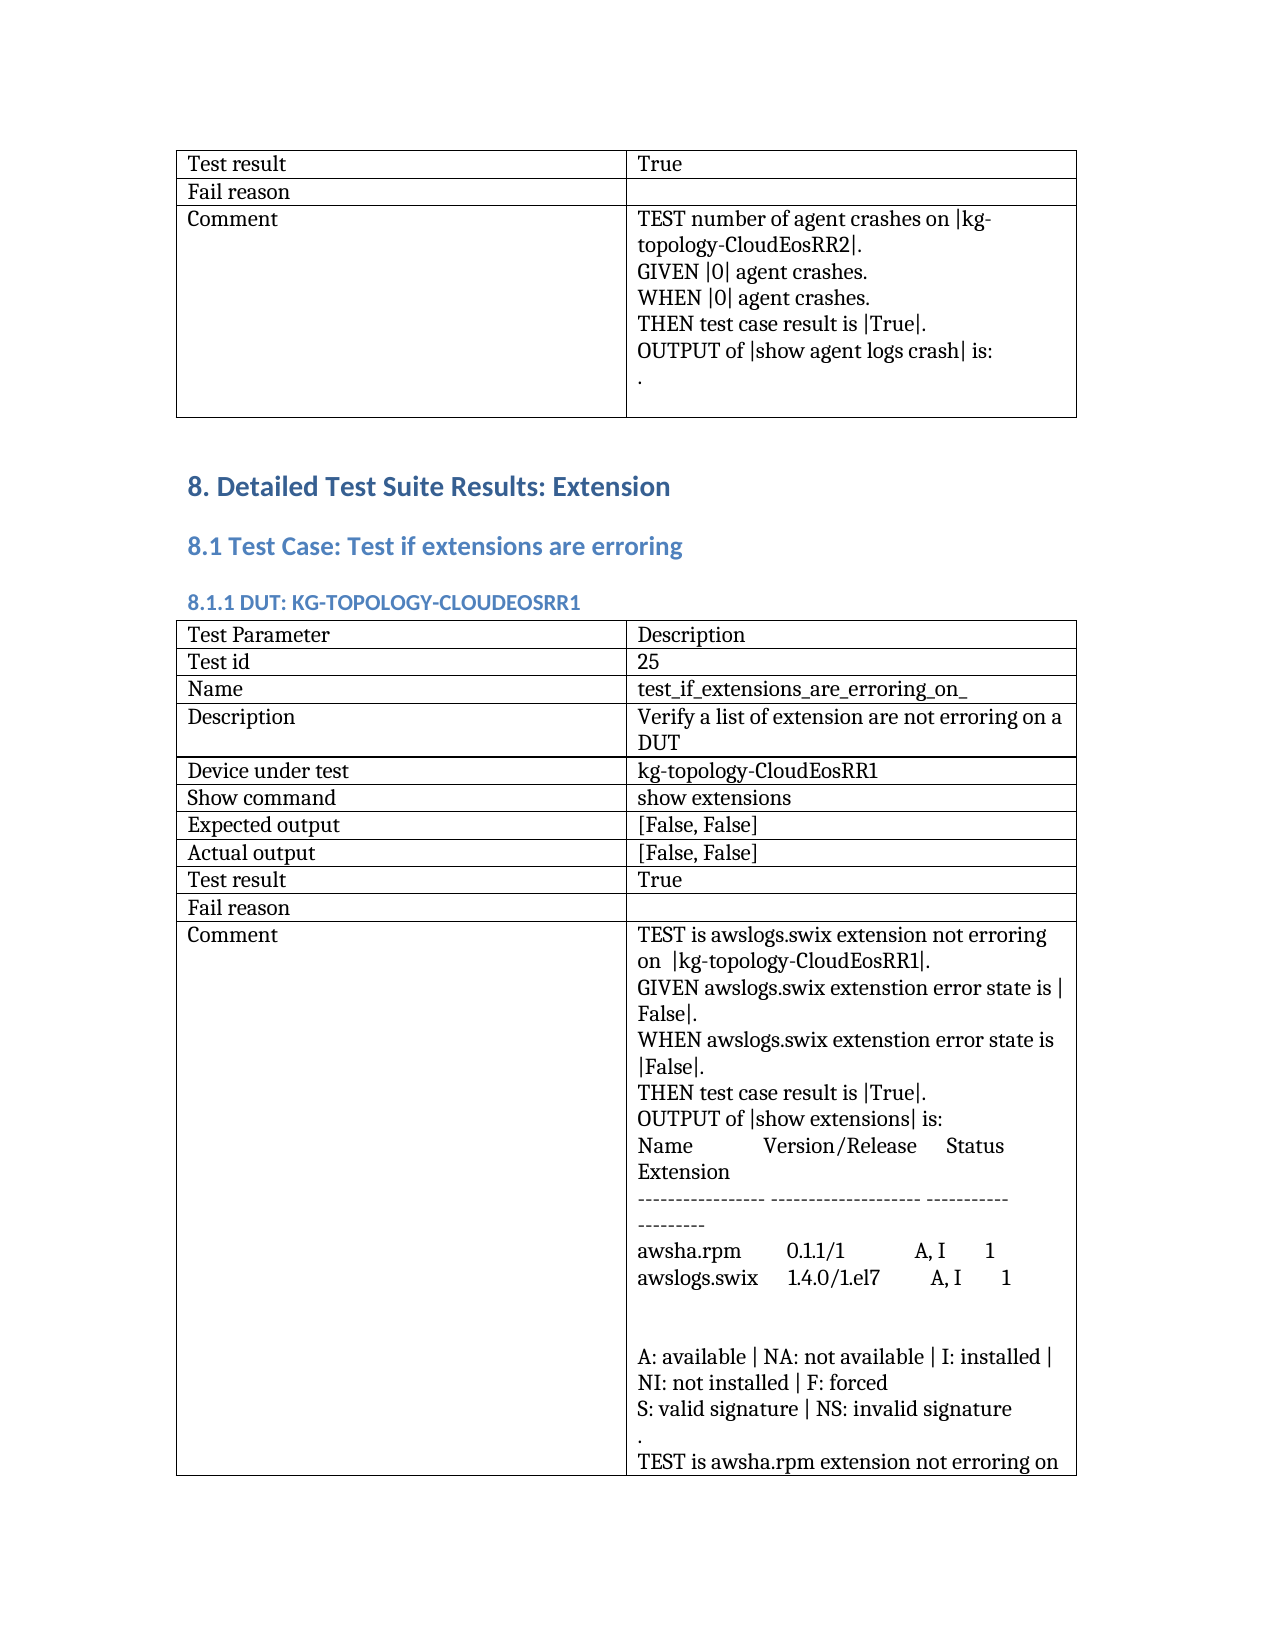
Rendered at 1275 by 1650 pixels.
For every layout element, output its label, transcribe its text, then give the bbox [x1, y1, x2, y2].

table_cell 25 [627, 649, 1076, 675]
subtitle 8.1 Test Case: Test if extensions are erroring [187, 529, 1087, 562]
table_header Test Parameter [177, 621, 626, 648]
table_cell Expected output [177, 812, 626, 838]
subtitle 8. Detailed Test Suite Results: Extension [187, 468, 1087, 503]
table_cell [627, 894, 1076, 921]
table_cell Device under test [177, 758, 626, 784]
table_cell True [627, 151, 1076, 177]
table_cell [False, False] [627, 812, 1076, 838]
table_cell Test result [177, 151, 626, 177]
table_cell Test id [177, 649, 626, 675]
table_cell Comment [177, 206, 626, 417]
table_cell TEST number of agent crashes on |kg-topology-CloudEosRR2|. GIVEN |0| agent crashes. WHEN |0| agent crashes. THEN test case result is |True|. OUTPUT of |show agent logs crash| is: . [627, 206, 1076, 417]
table_cell [627, 179, 1076, 205]
table_cell Show command [177, 785, 626, 811]
table_cell show extensions [627, 785, 1076, 811]
table_cell Actual output [177, 840, 626, 866]
table_cell Description [177, 704, 626, 756]
subtitle 8.1.1 DUT: KG-TOPOLOGY-CLOUDEOSRR1 [187, 588, 1087, 616]
table_cell Test result [177, 867, 626, 893]
table_cell kg-topology-CloudEosRR1 [627, 758, 1076, 784]
table_cell test_if_extensions_are_erroring_on_ [627, 676, 1076, 703]
table_cell Fail reason [177, 179, 626, 205]
table_cell Verify a list of extension are not erroring on a DUT [627, 704, 1076, 756]
table_cell True [627, 867, 1076, 893]
table_header Description [627, 621, 1076, 648]
table_cell [False, False] [627, 840, 1076, 866]
table_cell Name [177, 676, 626, 703]
table_cell Comment [177, 922, 626, 1475]
table_cell Fail reason [177, 894, 626, 921]
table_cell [627, 922, 1076, 1475]
